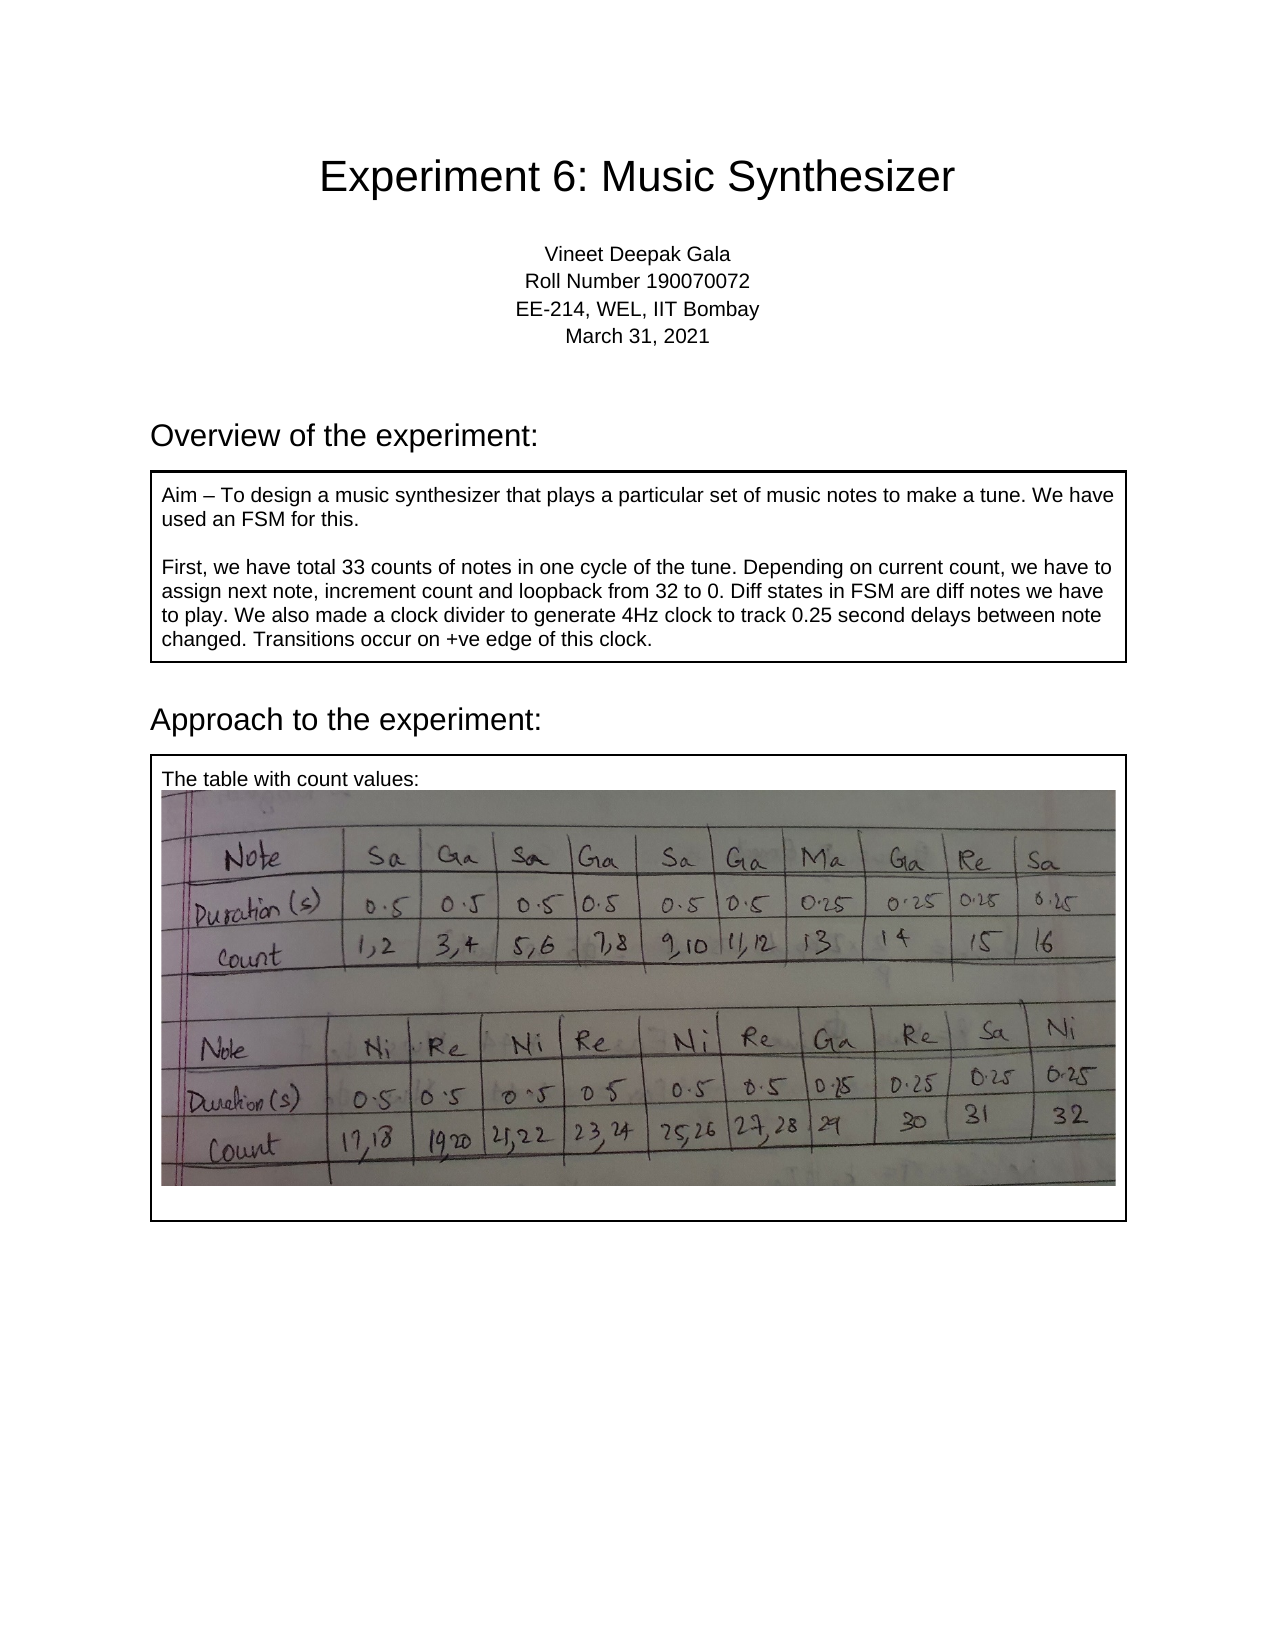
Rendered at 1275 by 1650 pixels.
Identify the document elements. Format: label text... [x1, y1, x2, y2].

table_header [152, 756, 1125, 1220]
table_header Aim – To design a music synthesizer that plays a particular set of music notes to make a tune. We have used an FSM for this. First, we have total 33 counts of notes in one cycle of the tune. Depending on current count, we have to assign next note, increment count and loopback from 32 to 0. Diff states in FSM are diff notes we have to play. We also made a clock divider to generate 4Hz clock to track 0.25 second delays between note changed. Transitions occur on +ve edge of this clock. [152, 473, 1125, 661]
title Experiment 6: Music Synthesizer [150, 150, 1125, 200]
text March 31, 2021 [150, 324, 1125, 348]
subtitle Overview of the experiment: [150, 417, 1125, 452]
text EE-214, WEL, IIT Bombay [150, 297, 1125, 321]
subtitle Approach to the experiment: [150, 701, 1125, 736]
text Roll Number 190070072 [150, 269, 1125, 293]
picture [161, 790, 1116, 1186]
text Vineet Deepak Gala [150, 242, 1125, 266]
